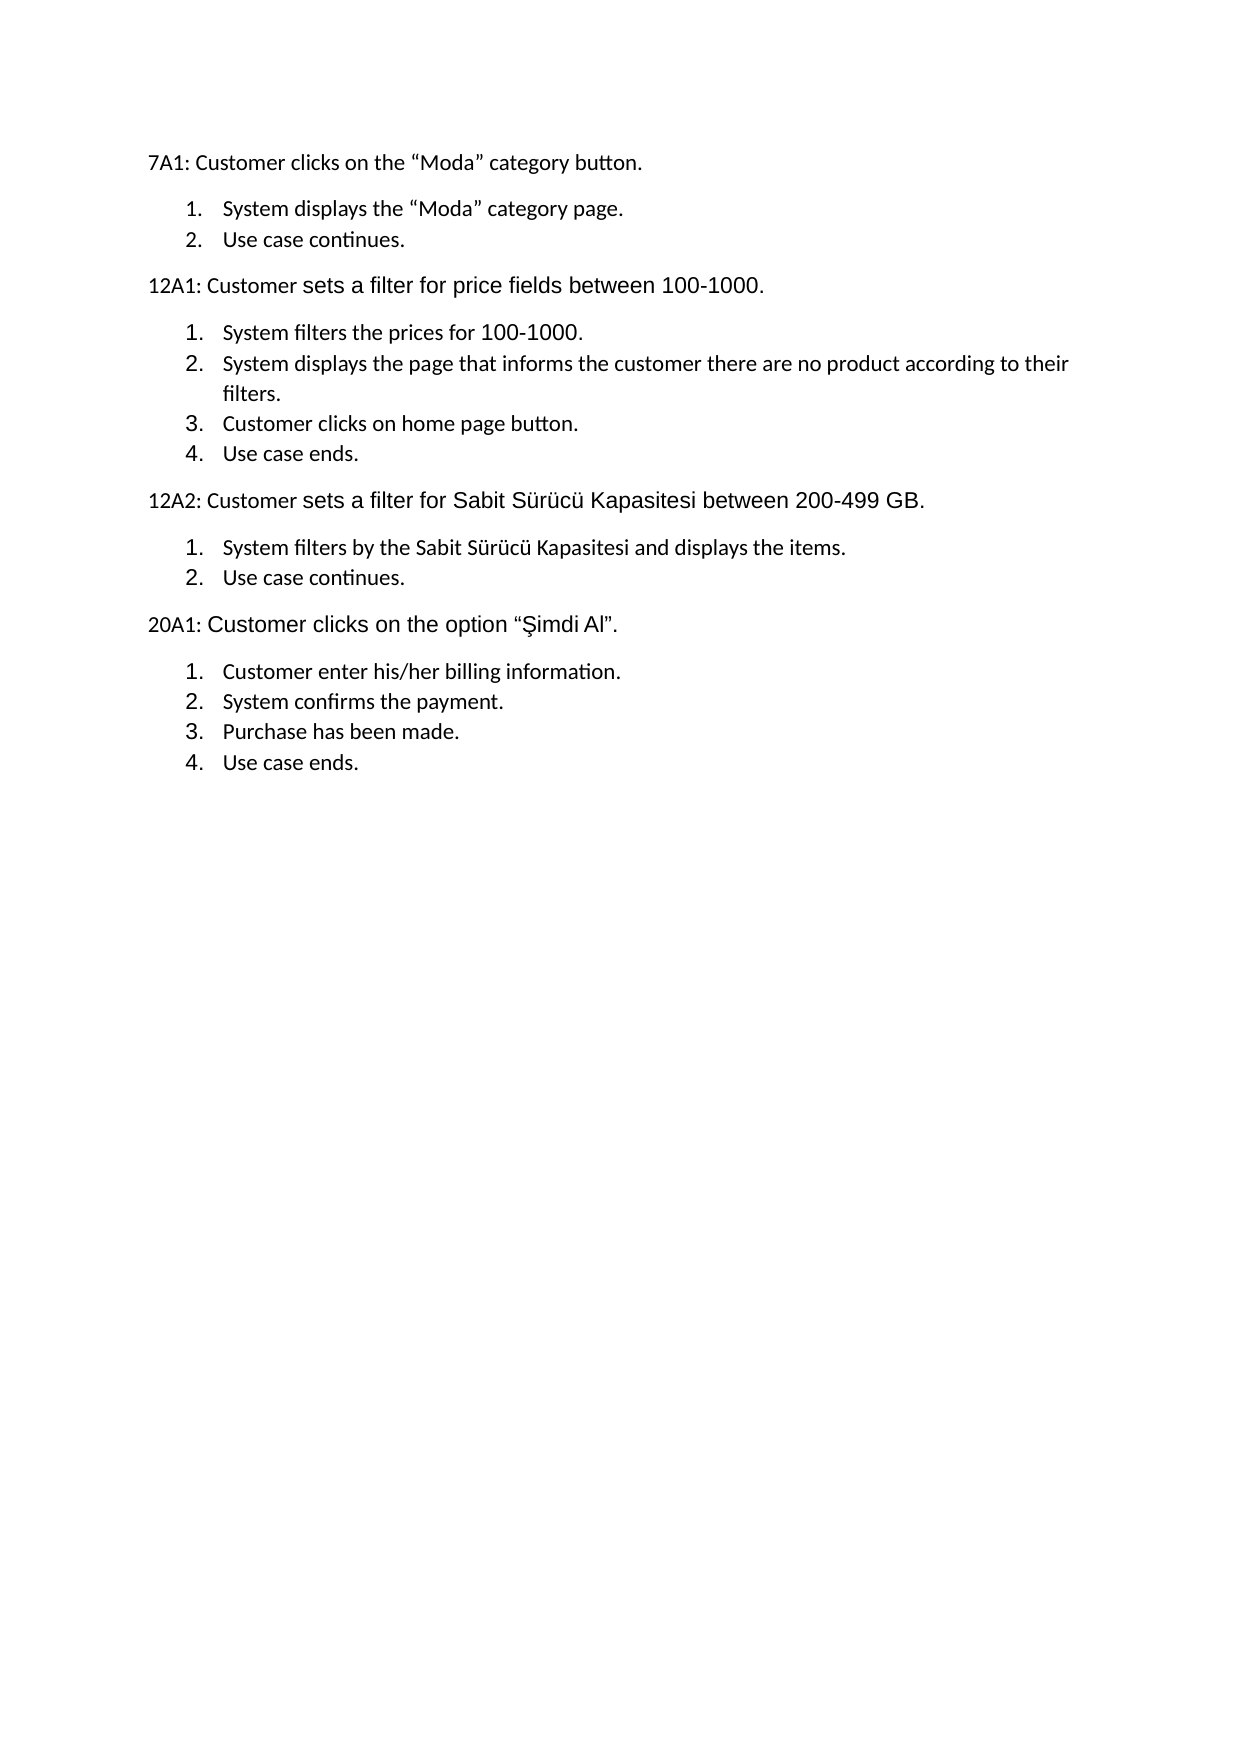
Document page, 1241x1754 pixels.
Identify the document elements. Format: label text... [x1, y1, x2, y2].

text 12A1: Customer sets a filter for price fields between 100-1000. [148, 272, 1093, 299]
list Use case continues. [185, 225, 1093, 253]
text 20A1: Customer clicks on the option “Şimdi Al”. [148, 610, 1093, 638]
list Purchase has been made. [185, 717, 1093, 745]
text 12A2: Customer sets a filter for Sabit Sürücü Kapasitesi between 200-499 GB. [148, 486, 1093, 514]
list Use case ends. [185, 439, 1093, 467]
list Use case ends. [185, 748, 1093, 776]
list Customer enter his/her billing information. [185, 657, 1093, 685]
list Use case continues. [185, 563, 1093, 591]
list System displays the page that informs the customer there are no product according to their filters. [185, 349, 1093, 407]
list Customer clicks on home page button. [185, 409, 1093, 437]
text 7A1: Customer clicks on the “Moda” category button. [148, 148, 1093, 176]
list System confirms the payment. [185, 687, 1093, 715]
list System displays the “Moda” category page. [185, 194, 1093, 222]
list System filters by the Sabit Sürücü Kapasitesi and displays the items. [185, 533, 1093, 561]
list System filters the prices for 100-1000. [185, 318, 1093, 346]
